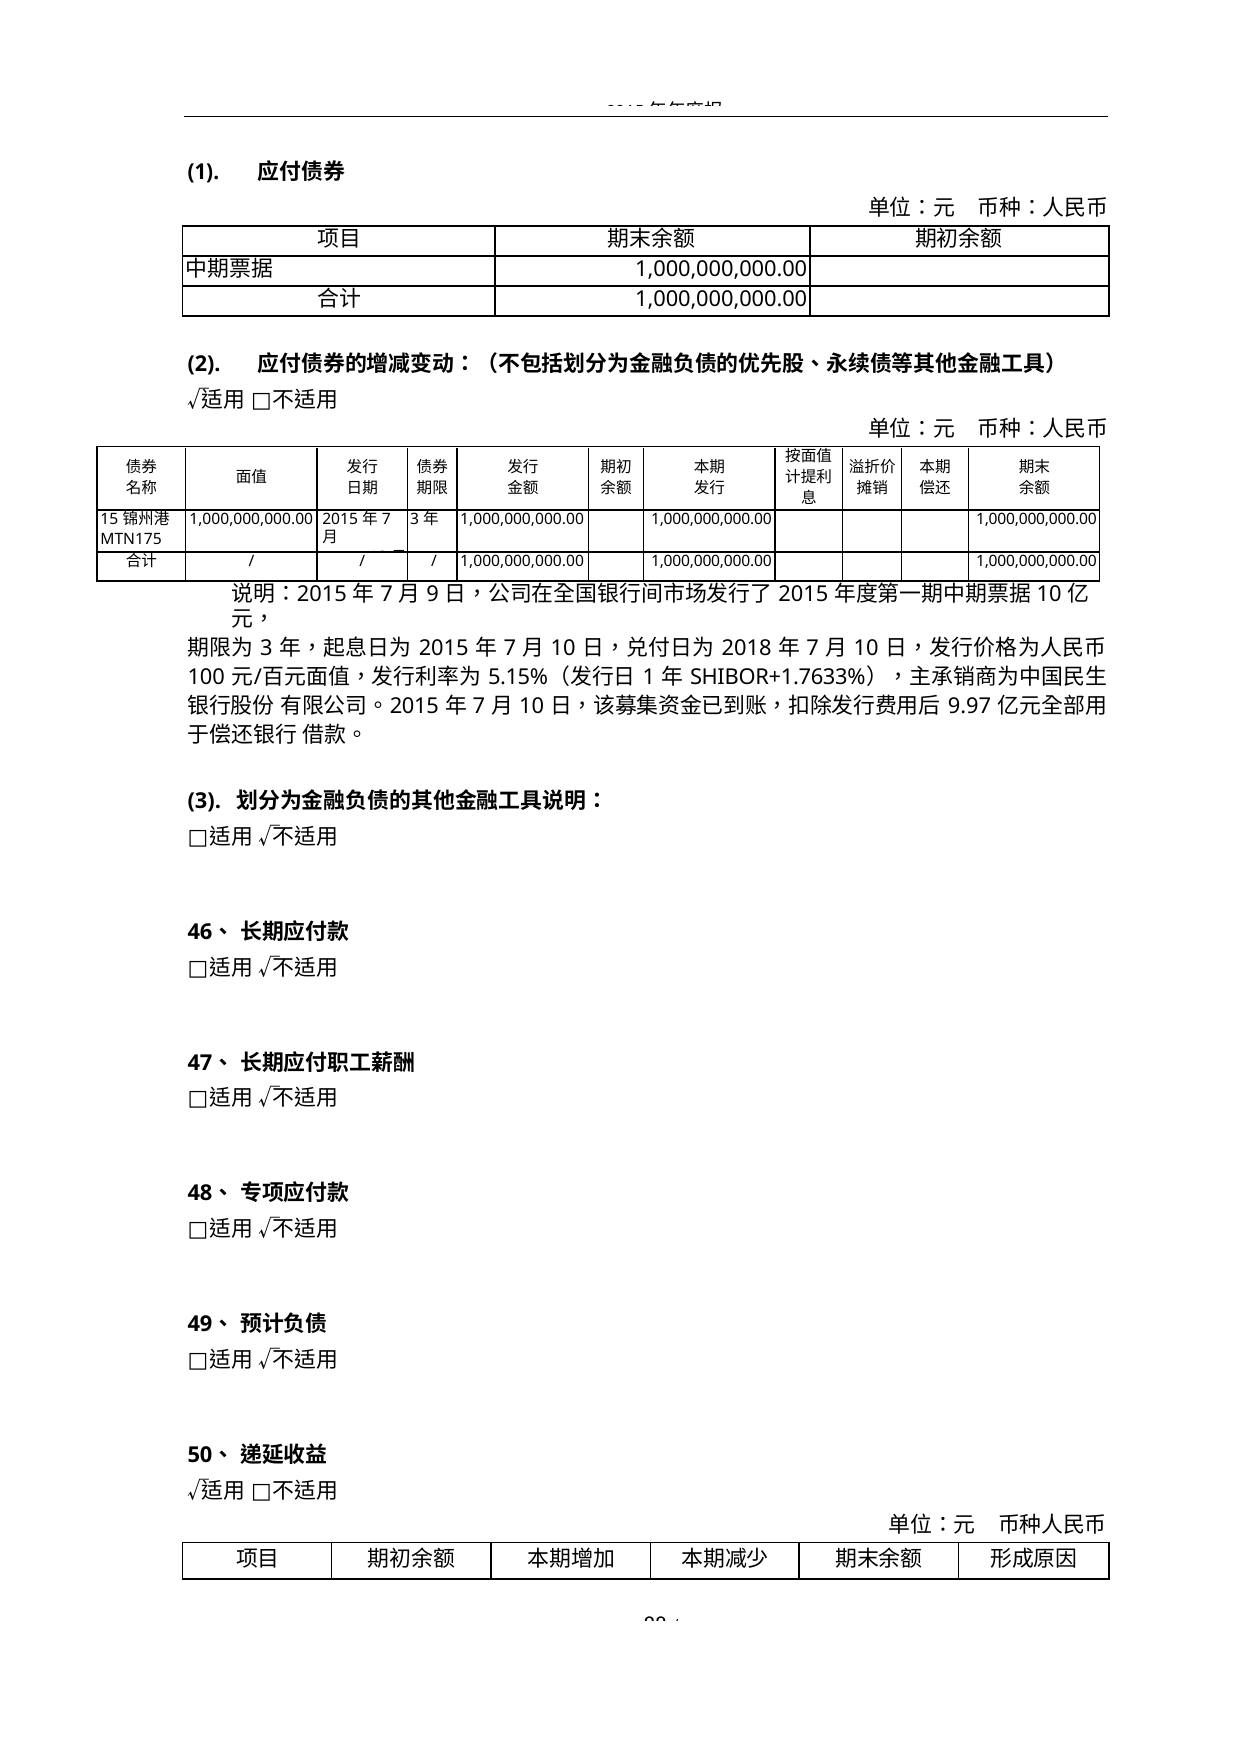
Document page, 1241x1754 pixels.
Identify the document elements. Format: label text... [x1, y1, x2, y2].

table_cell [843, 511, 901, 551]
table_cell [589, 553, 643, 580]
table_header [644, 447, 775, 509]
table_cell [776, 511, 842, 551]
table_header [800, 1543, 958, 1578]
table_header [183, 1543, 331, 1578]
text □适用 √不适用 [187, 821, 1130, 850]
text 单位：元 币种：人民币 [85, 414, 1108, 442]
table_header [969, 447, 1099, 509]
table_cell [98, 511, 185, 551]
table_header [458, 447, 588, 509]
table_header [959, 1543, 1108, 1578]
text 说明：2015 年 7 月 9 日，公司在全国银行间市场发行了 2015 年度第一期中期票据 10 亿元， [231, 582, 1130, 632]
text 单位：元 币种：人民币 [85, 192, 1108, 222]
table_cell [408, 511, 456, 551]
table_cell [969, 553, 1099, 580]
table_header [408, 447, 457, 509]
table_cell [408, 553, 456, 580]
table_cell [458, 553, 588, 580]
text 期限为 3 年，起息日为 2015 年 7 月 10 日，兑付日为 2018 年 7 月 10 日，发行价格为人民币 100 元/百元面值，发行利率为 5.15%（发行日 1 年 SHIBOR+1.7633%），主承销商为中国民生银行股份 有限公司。2015 年 7 月 10 日，该募集资金已到账，扣除发行费用后 9.97 亿元全部用于偿还银行 借款。 [187, 632, 1108, 749]
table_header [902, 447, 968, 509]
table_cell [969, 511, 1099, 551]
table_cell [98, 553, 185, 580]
text □适用 √不适用 [187, 1344, 1130, 1374]
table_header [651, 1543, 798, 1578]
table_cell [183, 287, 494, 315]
subtitle 48、 专项应付款 [187, 1177, 1130, 1207]
subtitle 46、 长期应付款 [187, 916, 1130, 946]
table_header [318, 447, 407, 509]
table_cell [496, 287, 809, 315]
subtitle (2). 应付债券的增减变动：（不包括划分为金融负债的优先股、永续债等其他金融工具） [187, 348, 1130, 378]
text □适用 √不适用 [187, 952, 1130, 981]
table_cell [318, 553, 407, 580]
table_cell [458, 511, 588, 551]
text √适用 □不适用 [187, 1475, 353, 1504]
text □适用 √不适用 [187, 1213, 1130, 1243]
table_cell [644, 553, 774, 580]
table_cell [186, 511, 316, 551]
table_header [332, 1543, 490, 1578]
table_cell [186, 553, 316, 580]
text □适用 √不适用 [187, 1082, 1130, 1112]
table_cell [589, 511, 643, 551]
text 单位：元 币种人民币 [888, 1508, 1130, 1538]
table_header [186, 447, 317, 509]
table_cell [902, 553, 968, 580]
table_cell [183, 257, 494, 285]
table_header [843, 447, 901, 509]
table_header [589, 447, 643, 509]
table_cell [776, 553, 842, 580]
subtitle 50、 递延收益 [187, 1439, 353, 1469]
subtitle 49、 预计负债 [187, 1308, 1130, 1338]
subtitle 47、 长期应付职工薪酬 [187, 1047, 1130, 1076]
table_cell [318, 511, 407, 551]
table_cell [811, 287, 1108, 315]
subtitle (3). 划分为金融负债的其他金融工具说明： [187, 785, 1130, 814]
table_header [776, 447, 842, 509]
text √适用 □不适用 [187, 384, 1130, 414]
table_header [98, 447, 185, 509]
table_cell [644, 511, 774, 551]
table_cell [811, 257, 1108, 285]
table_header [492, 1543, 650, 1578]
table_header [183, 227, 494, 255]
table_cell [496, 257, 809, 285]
subtitle (1). 应付债券 [187, 156, 1130, 186]
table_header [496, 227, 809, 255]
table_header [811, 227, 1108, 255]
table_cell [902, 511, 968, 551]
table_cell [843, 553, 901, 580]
